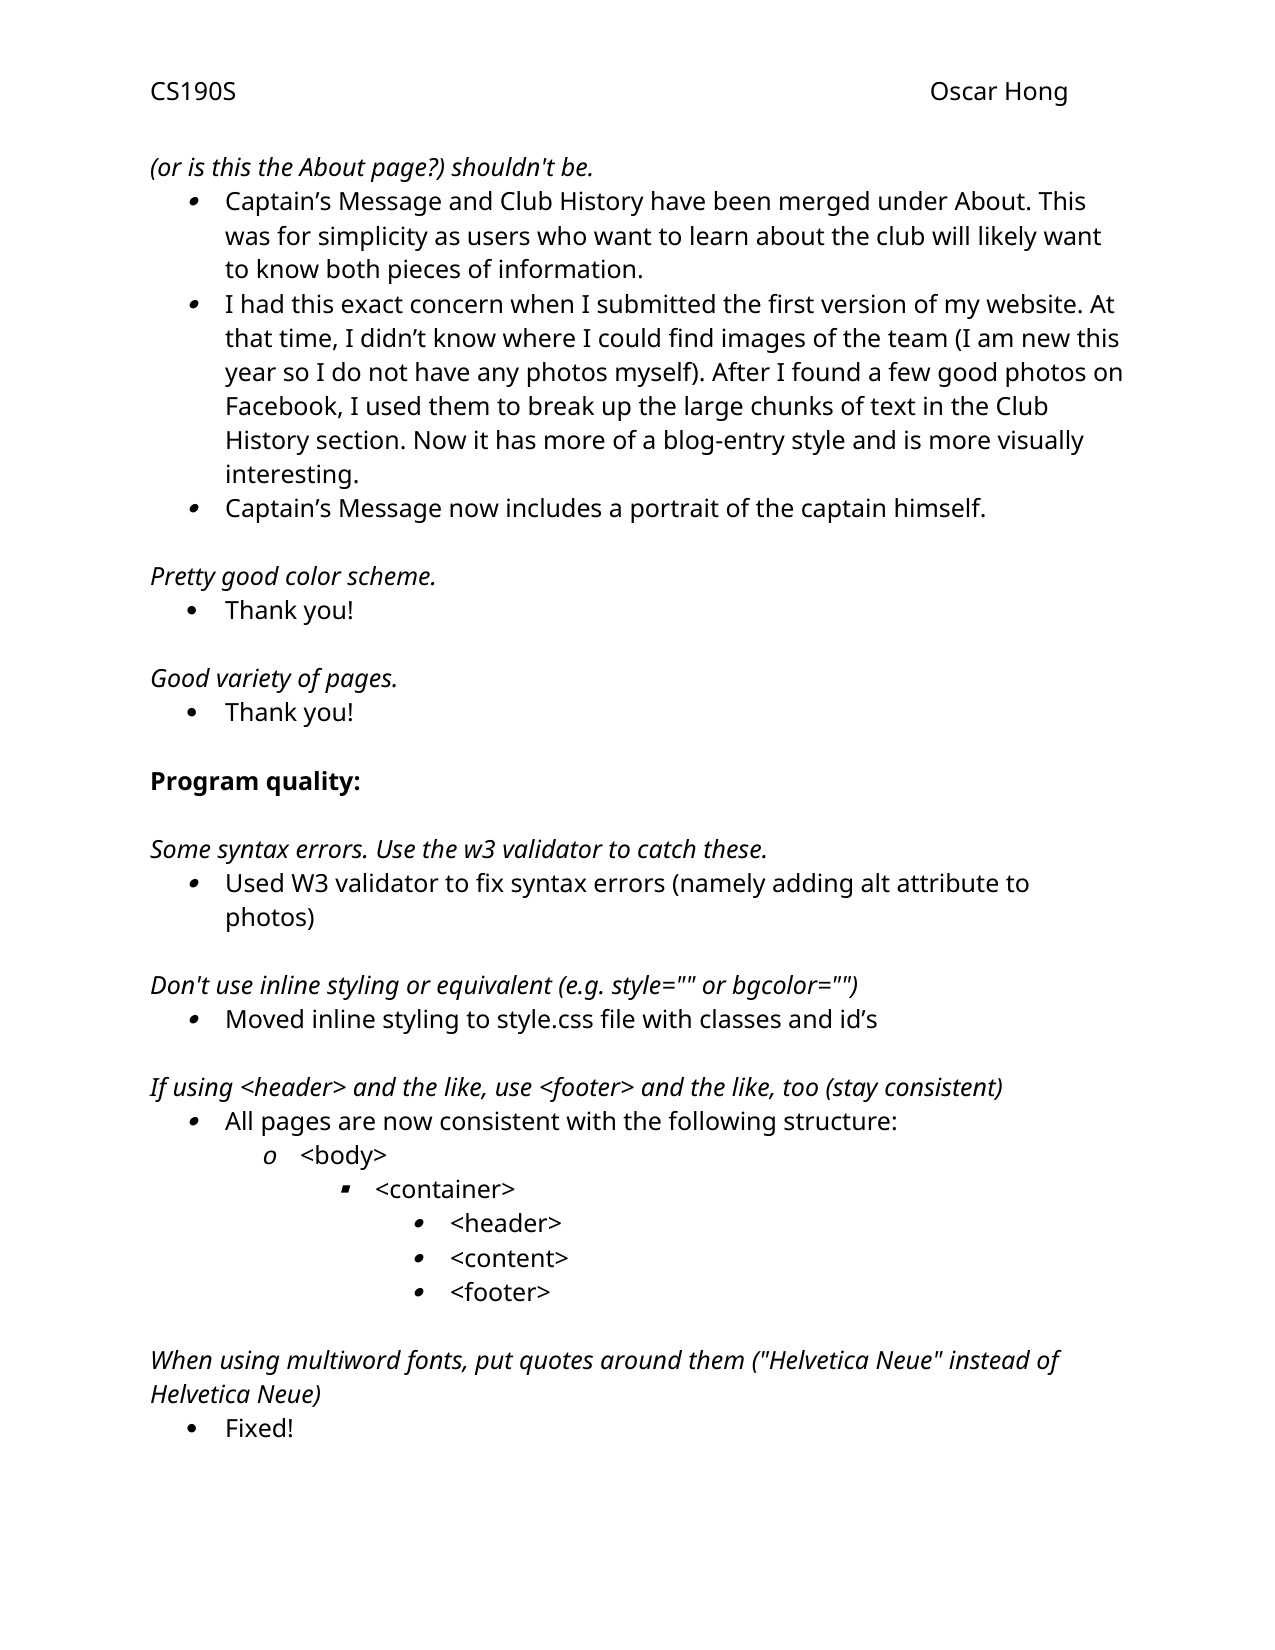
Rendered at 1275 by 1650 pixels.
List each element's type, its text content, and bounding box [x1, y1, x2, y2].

text Good variety of pages. [150, 661, 1125, 695]
text Pretty good color scheme. [150, 559, 1125, 593]
list Thank you! [187, 695, 1125, 729]
list All pages are now consistent with the following structure: [187, 1104, 1125, 1138]
list Captain’s Message now includes a portrait of the captain himself. [187, 491, 1125, 525]
list <body> [262, 1138, 1125, 1172]
list Fixed! [187, 1411, 1125, 1444]
list Thank you! [187, 593, 1125, 627]
text Some syntax errors. Use the w3 validator to catch these. [150, 831, 1125, 865]
list I had this exact concern when I submitted the first version of my website. At that time, I didn’t know where I could find images of the team (I am new this year so I do not have any photos myself). After I found a few good photos on Facebook, I used them to break up the large chunks of text in the Club History section. Now it has more of a blog-entry style and is more visually interesting. [187, 286, 1125, 491]
text Don't use inline styling or equivalent (e.g. style="" or bgcolor="") [150, 967, 1125, 1002]
list Used W3 validator to fix syntax errors (namely adding alt attribute to photos) [187, 865, 1125, 933]
text Program quality: [150, 763, 1125, 797]
list <container> [337, 1172, 1125, 1206]
text If using <header> and the like, use <footer> and the like, too (stay consistent) [150, 1070, 1125, 1104]
list Moved inline styling to style.css file with classes and id’s [187, 1002, 1125, 1036]
list <header> [412, 1206, 1125, 1240]
list <content> [412, 1240, 1125, 1274]
text When using multiword fonts, put quotes around them ("Helvetica Neue" instead of Helvetica Neue) [150, 1342, 1125, 1411]
list <footer> [412, 1274, 1125, 1308]
list Captain’s Message and Club History have been merged under About. This was for simplicity as users who want to learn about the club will likely want to know both pieces of information. [187, 184, 1125, 286]
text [150, 150, 1125, 184]
